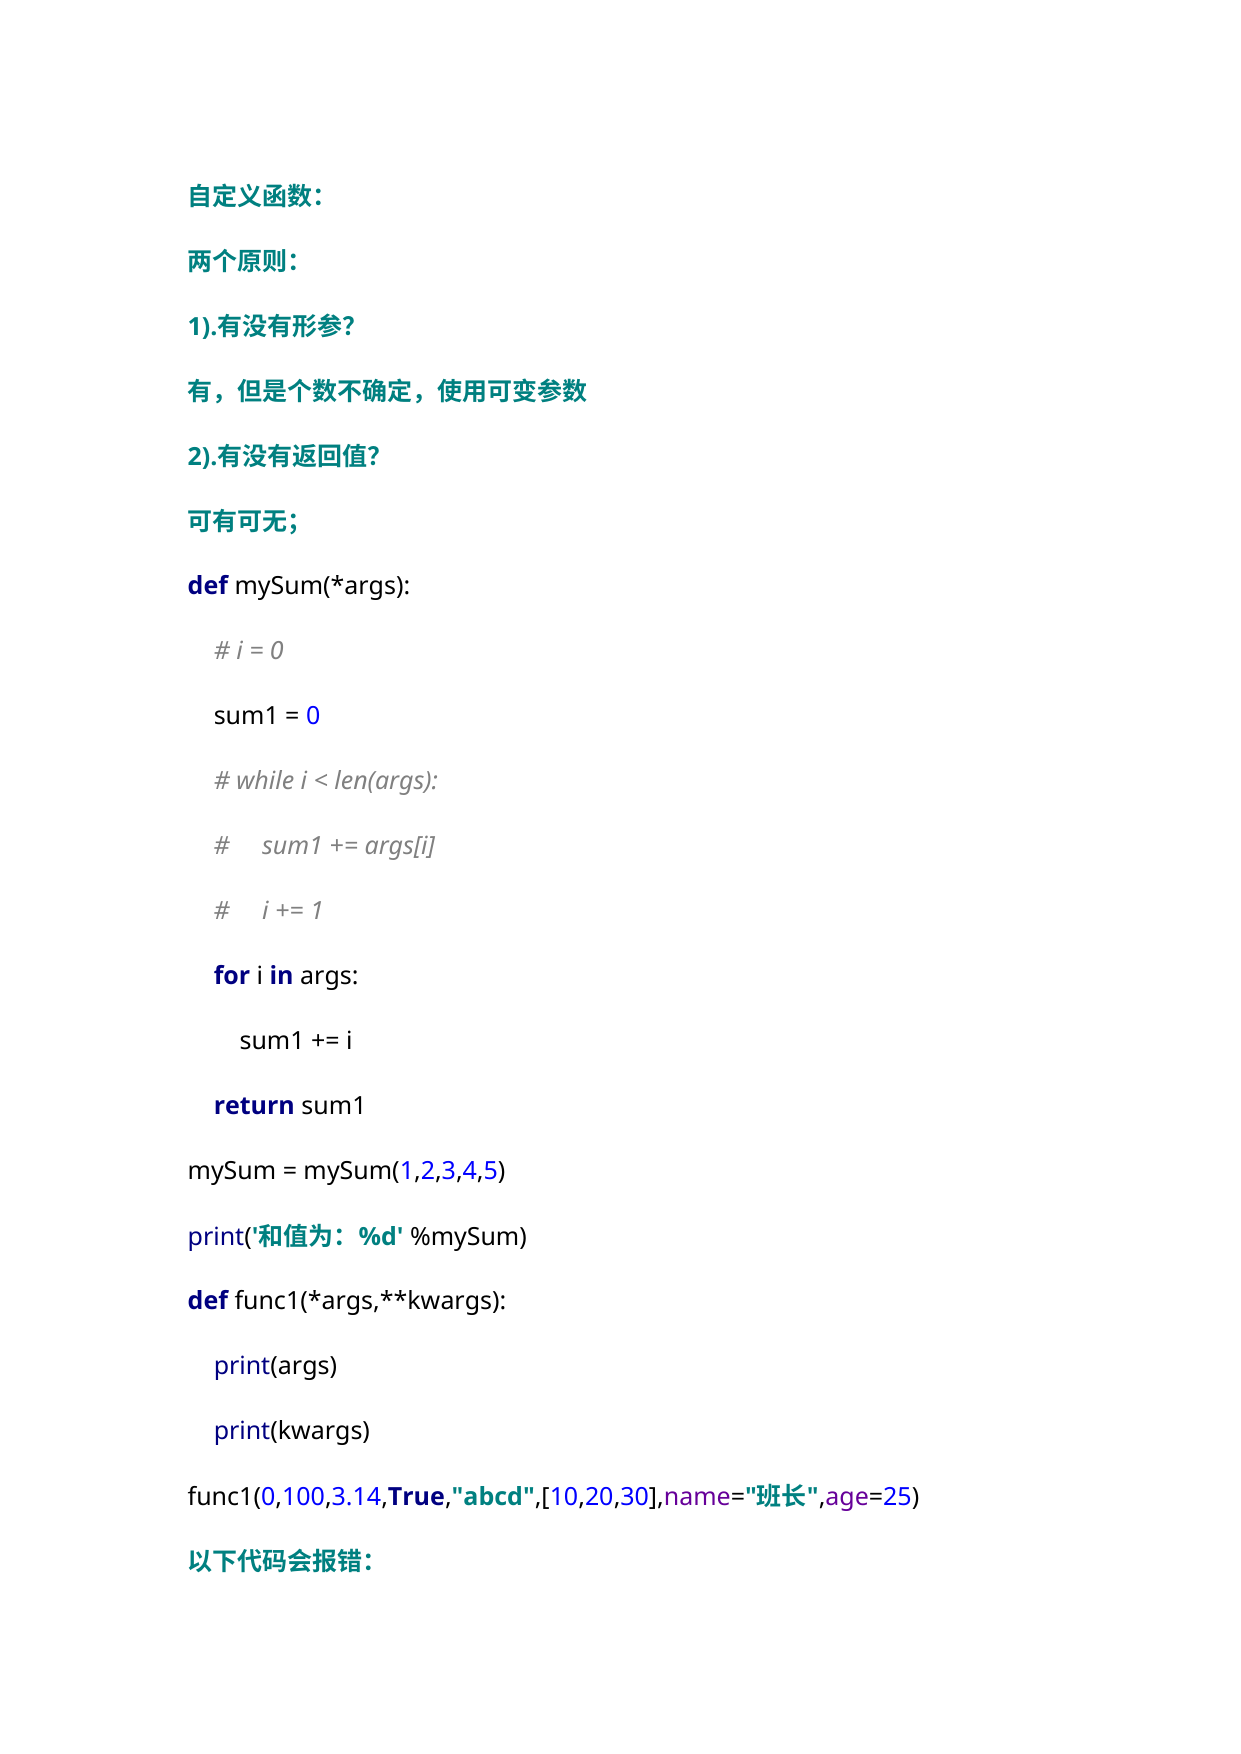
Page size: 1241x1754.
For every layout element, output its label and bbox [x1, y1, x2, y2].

text [187, 162, 1053, 1592]
